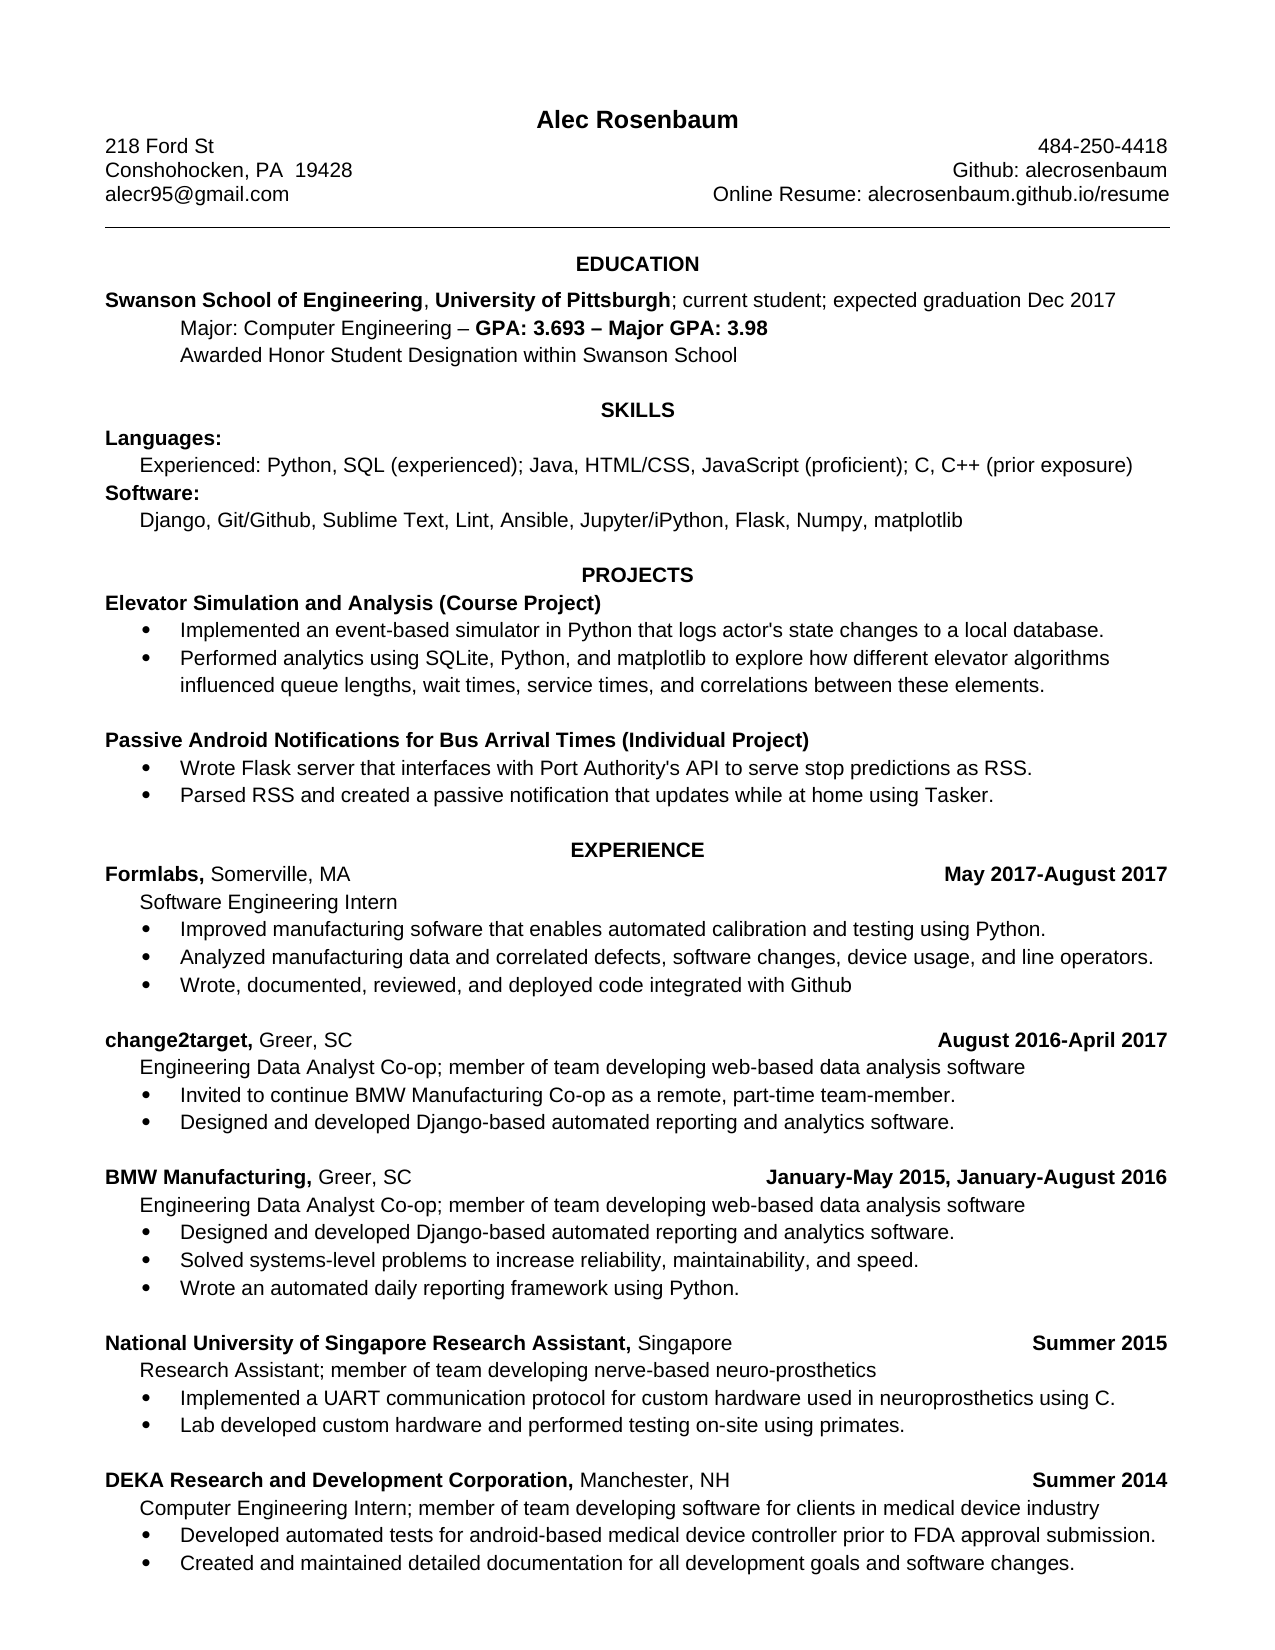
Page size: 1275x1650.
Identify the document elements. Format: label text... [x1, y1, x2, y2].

text DEKA Research and Development Corporation, Manchester, NH Summer 2014 [105, 1468, 1170, 1492]
text Engineering Data Analyst Co-op; member of team developing web-based data analysis software [105, 1055, 1170, 1079]
text Engineering Data Analyst Co-op; member of team developing web-based data analysis software [105, 1193, 1170, 1217]
list Improved manufacturing sofware that enables automated calibration and testing using Python. [142, 917, 1170, 941]
text BMW Manufacturing, Greer, SC January-May 2015, January-August 2016 [105, 1165, 1170, 1189]
list Wrote Flask server that interfaces with Port Authority's API to serve stop predictions as RSS. [142, 756, 1170, 779]
list Lab developed custom hardware and performed testing on-site using primates. [142, 1413, 1170, 1437]
text Django, Git/Github, Sublime Text, Lint, Ansible, Jupyter/iPython, Flask, Numpy, matplotlib [105, 508, 1170, 532]
list Parsed RSS and created a passive notification that updates while at home using Tasker. [142, 783, 1170, 807]
list Implemented a UART communication protocol for custom hardware used in neuroprosthetics using C. [142, 1386, 1170, 1409]
text Awarded Honor Student Designation within Swanson School [180, 343, 1170, 367]
text Elevator Simulation and Analysis (Course Project) [105, 590, 1170, 614]
text EXPERIENCE [105, 838, 1170, 862]
list Analyzed manufacturing data and correlated defects, software changes, device usage, and line operators. [142, 945, 1170, 969]
text change2target, Greer, SC August 2016-April 2017 [105, 1027, 1170, 1051]
list Invited to continue BMW Manufacturing Co-op as a remote, part-time team-member. [142, 1082, 1170, 1107]
text Alec Rosenbaum [105, 105, 1170, 134]
text Languages: [105, 425, 1170, 449]
text alecr95@gmail.com Online Resume: alecrosenbaum.github.io/resume [105, 182, 1170, 206]
text 218 Ford St 484-250-4418 [105, 134, 1170, 158]
text EDUCATION [105, 252, 1170, 276]
list Implemented an event-based simulator in Python that logs actor's state changes to a local database. [142, 618, 1170, 642]
text Research Assistant; member of team developing nerve-based neuro-prosthetics [105, 1358, 1170, 1382]
text Computer Engineering Intern; member of team developing software for clients in medical device industry [105, 1496, 1170, 1520]
text Software Engineering Intern [105, 890, 1170, 914]
list Wrote, documented, reviewed, and deployed code integrated with Github [142, 972, 1170, 996]
text National University of Singapore Research Assistant, Singapore Summer 2015 [105, 1331, 1170, 1354]
list Designed and developed Django-based automated reporting and analytics software. [142, 1110, 1170, 1134]
list Wrote an automated daily reporting framework using Python. [142, 1275, 1170, 1299]
text SKILLS [105, 398, 1170, 422]
text Software: [105, 480, 1170, 504]
list Designed and developed Django-based automated reporting and analytics software. [142, 1220, 1170, 1244]
list Developed automated tests for android-based medical device controller prior to FDA approval submission. [142, 1523, 1170, 1547]
text Experienced: Python, SQL (experienced); Java, HTML/CSS, JavaScript (proficient); C, C++ (prior exposure) [105, 453, 1170, 477]
text Conshohocken, PA 19428 Github: alecrosenbaum [105, 158, 1170, 182]
text Passive Android Notifications for Bus Arrival Times (Individual Project) [105, 728, 1170, 752]
text PROJECTS [105, 563, 1170, 587]
list Solved systems-level problems to increase reliability, maintainability, and speed. [142, 1248, 1170, 1272]
list Created and maintained detailed documentation for all development goals and software changes. [142, 1551, 1170, 1575]
text Formlabs, Somerville, MA May 2017-August 2017 [105, 862, 1170, 886]
list Performed analytics using SQLite, Python, and matplotlib to explore how different elevator algorithms influenced queue lengths, wait times, service times, and correlations between these elements. [142, 645, 1170, 697]
text Swanson School of Engineering, University of Pittsburgh; current student; expected graduation Dec 2017 [105, 288, 1170, 312]
text Major: Computer Engineering – GPA: 3.693 – Major GPA: 3.98 [180, 315, 1170, 339]
